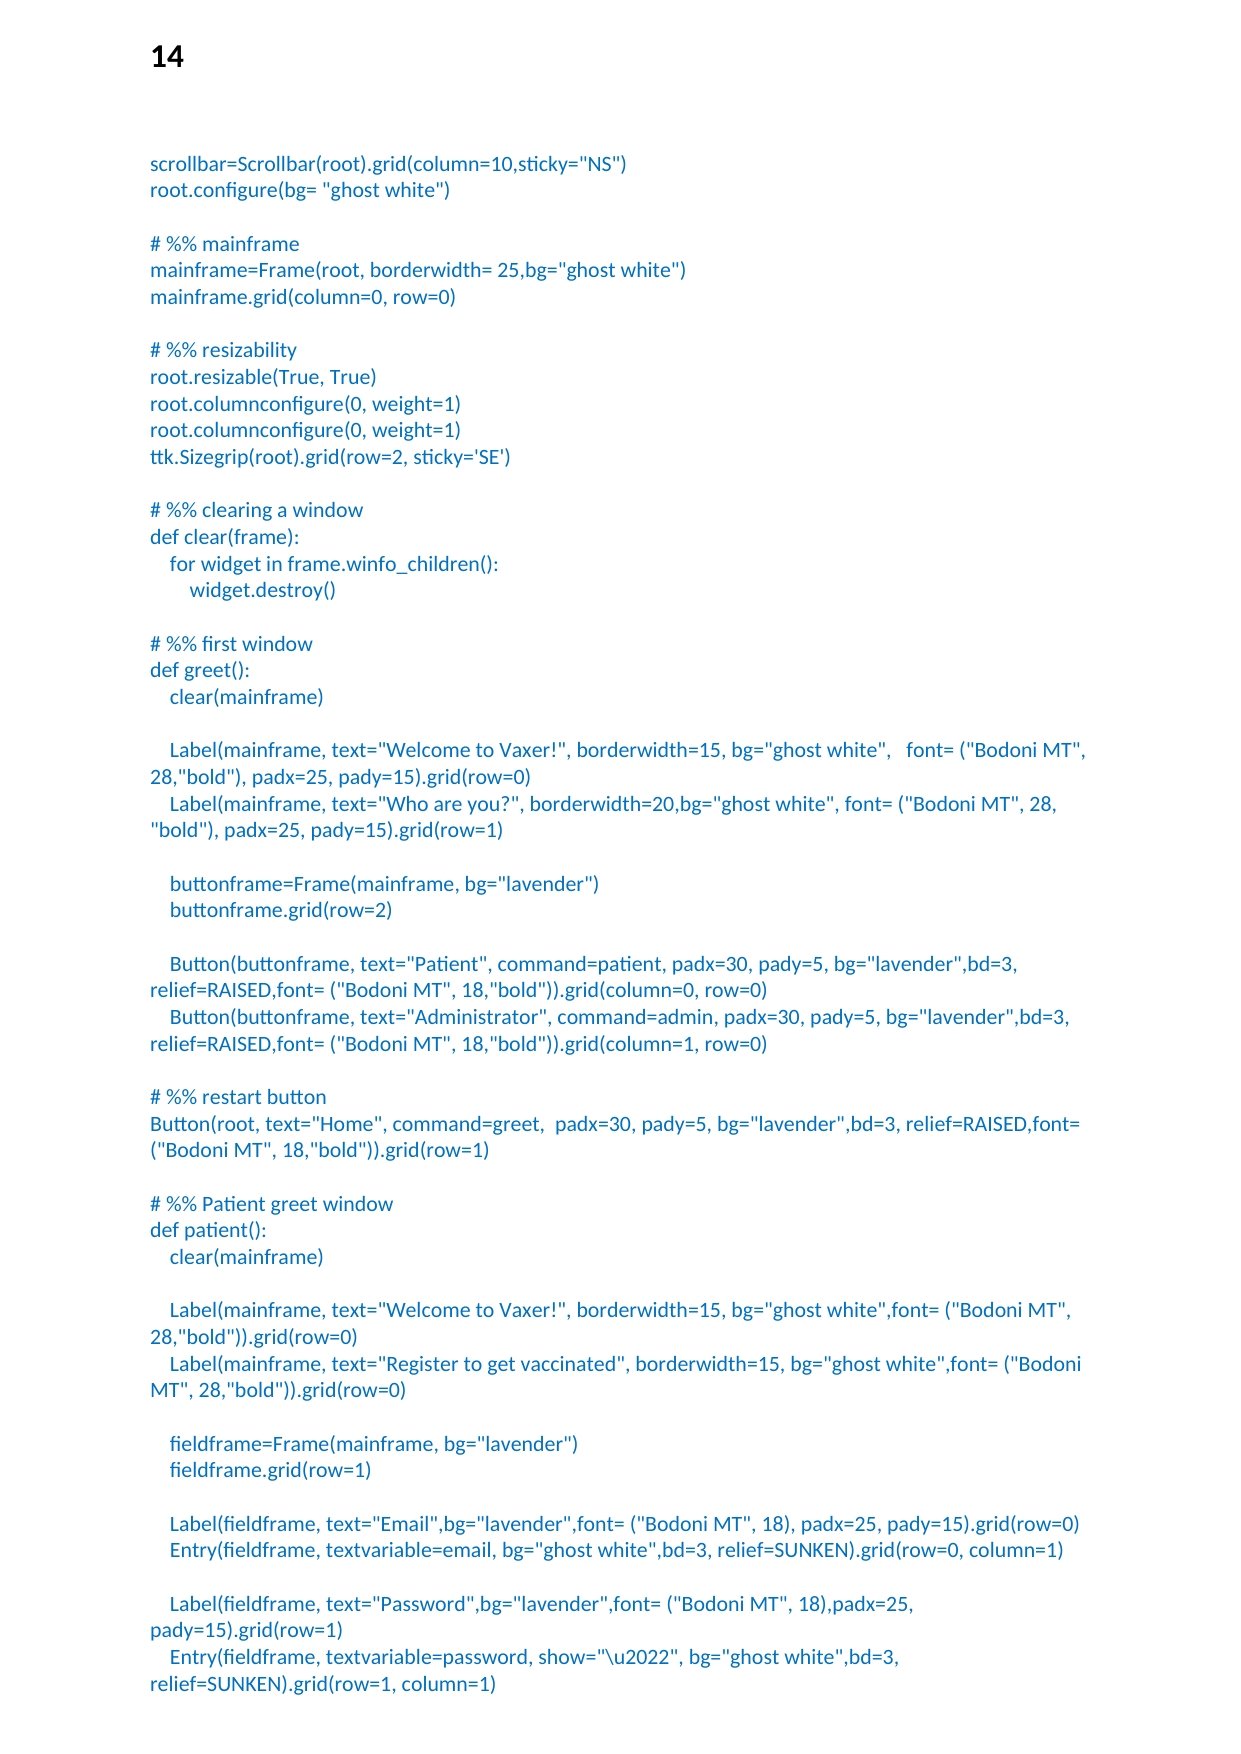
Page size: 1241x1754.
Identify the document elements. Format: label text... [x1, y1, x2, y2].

text scrollbar=Scrollbar(root).grid(column=10,sticky="NS") [150, 150, 1090, 177]
text root.configure(bg= "ghost white") [150, 177, 1090, 203]
text buttonframe.grid(row=2) [150, 897, 1090, 923]
text mainframe.grid(column=0, row=0) [150, 283, 1090, 310]
text Entry(fieldframe, textvariable=email, bg="ghost white",bd=3, relief=SUNKEN).grid(row=0, column=1) [150, 1537, 1090, 1563]
text mainframe=Frame(root, borderwidth= 25,bg="ghost white") [150, 257, 1090, 283]
text # %% resizability [150, 337, 1090, 363]
text Entry(fieldframe, textvariable=password, show="\u2022", bg="ghost white",bd=3, relief=SUNKEN).grid(row=1, column=1) [150, 1643, 1090, 1697]
text Label(mainframe, text="Welcome to Vaxer!", borderwidth=15, bg="ghost white", font= ("Bodoni MT", 28,"bold"), padx=25, pady=15).grid(row=0) [150, 737, 1090, 790]
text clear(mainframe) [150, 683, 1090, 710]
text Label(fieldframe, text="Email",bg="lavender",font= ("Bodoni MT", 18), padx=25, pady=15).grid(row=0) [150, 1510, 1090, 1537]
text Label(mainframe, text="Welcome to Vaxer!", borderwidth=15, bg="ghost white",font= ("Bodoni MT", 28,"bold")).grid(row=0) [150, 1297, 1090, 1350]
text Label(fieldframe, text="Password",bg="lavender",font= ("Bodoni MT", 18),padx=25, pady=15).grid(row=1) [150, 1590, 1090, 1643]
text def clear(frame): [150, 523, 1090, 550]
text ttk.Sizegrip(root).grid(row=2, sticky='SE') [150, 443, 1090, 470]
text for widget in frame.winfo_children(): [150, 550, 1090, 577]
text Label(mainframe, text="Who are you?", borderwidth=20,bg="ghost white", font= ("Bodoni MT", 28, "bold"), padx=25, pady=15).grid(row=1) [150, 790, 1090, 843]
text fieldframe=Frame(mainframe, bg="lavender") [150, 1430, 1090, 1457]
text root.columnconfigure(0, weight=1) [150, 390, 1090, 417]
text clear(mainframe) [150, 1243, 1090, 1270]
text def patient(): [150, 1217, 1090, 1243]
text # %% restart button [150, 1083, 1090, 1110]
text root.columnconfigure(0, weight=1) [150, 417, 1090, 443]
text Button(root, text="Home", command=greet, padx=30, pady=5, bg="lavender",bd=3, relief=RAISED,font= ("Bodoni MT", 18,"bold")).grid(row=1) [150, 1110, 1090, 1163]
text # %% mainframe [150, 230, 1090, 257]
text # %% clearing a window [150, 497, 1090, 523]
text widget.destroy() [150, 577, 1090, 603]
text root.resizable(True, True) [150, 363, 1090, 390]
text Button(buttonframe, text="Administrator", command=admin, padx=30, pady=5, bg="lavender",bd=3, relief=RAISED,font= ("Bodoni MT", 18,"bold")).grid(column=1, row=0) [150, 1003, 1090, 1057]
text fieldframe.grid(row=1) [150, 1457, 1090, 1483]
text def greet(): [150, 657, 1090, 683]
text # %% first window [150, 630, 1090, 657]
text buttonframe=Frame(mainframe, bg="lavender") [150, 870, 1090, 897]
text Button(buttonframe, text="Patient", command=patient, padx=30, pady=5, bg="lavender",bd=3, relief=RAISED,font= ("Bodoni MT", 18,"bold")).grid(column=0, row=0) [150, 950, 1090, 1003]
text Label(mainframe, text="Register to get vaccinated", borderwidth=15, bg="ghost white",font= ("Bodoni MT", 28,"bold")).grid(row=0) [150, 1350, 1090, 1403]
text # %% Patient greet window [150, 1190, 1090, 1217]
